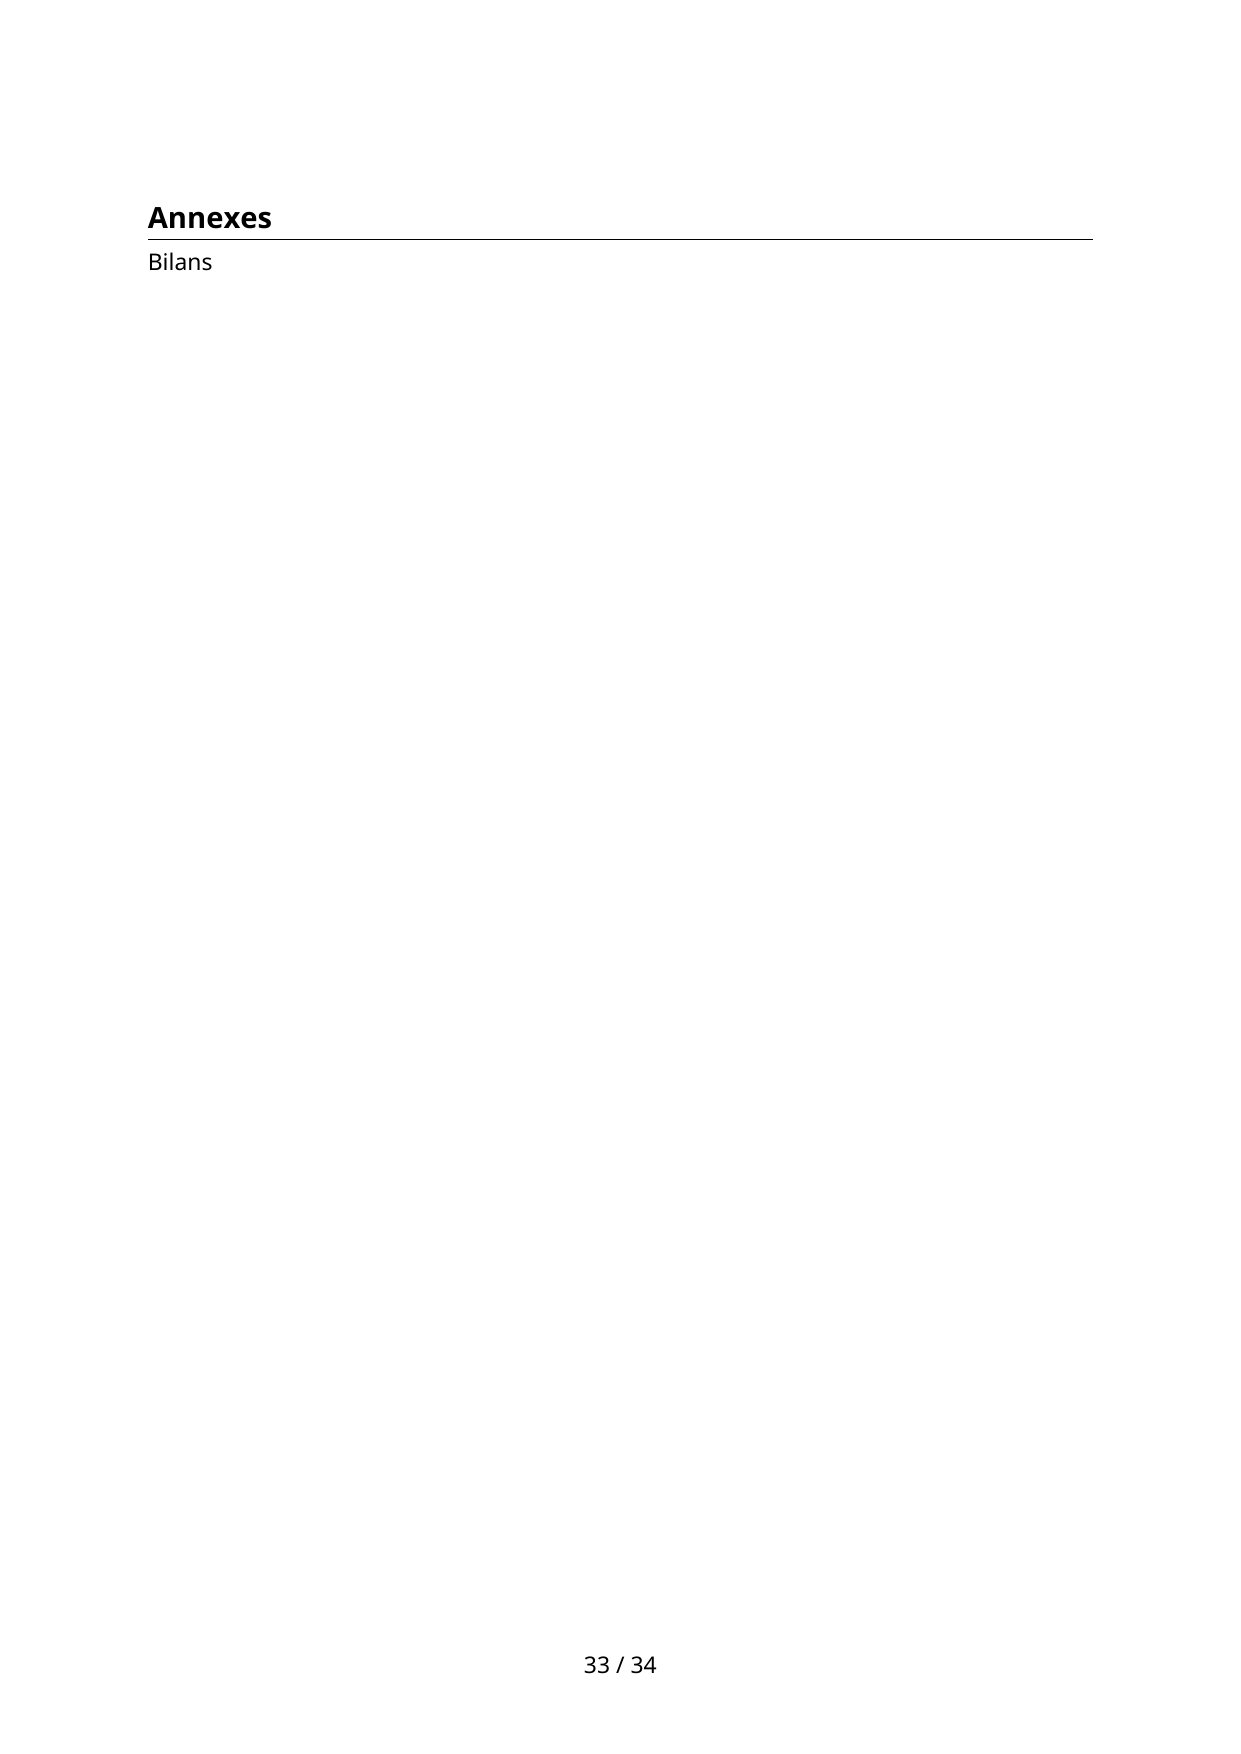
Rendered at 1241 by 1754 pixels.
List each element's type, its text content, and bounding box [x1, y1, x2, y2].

text Bilans [148, 246, 1093, 278]
subtitle Annexes [148, 198, 1093, 239]
